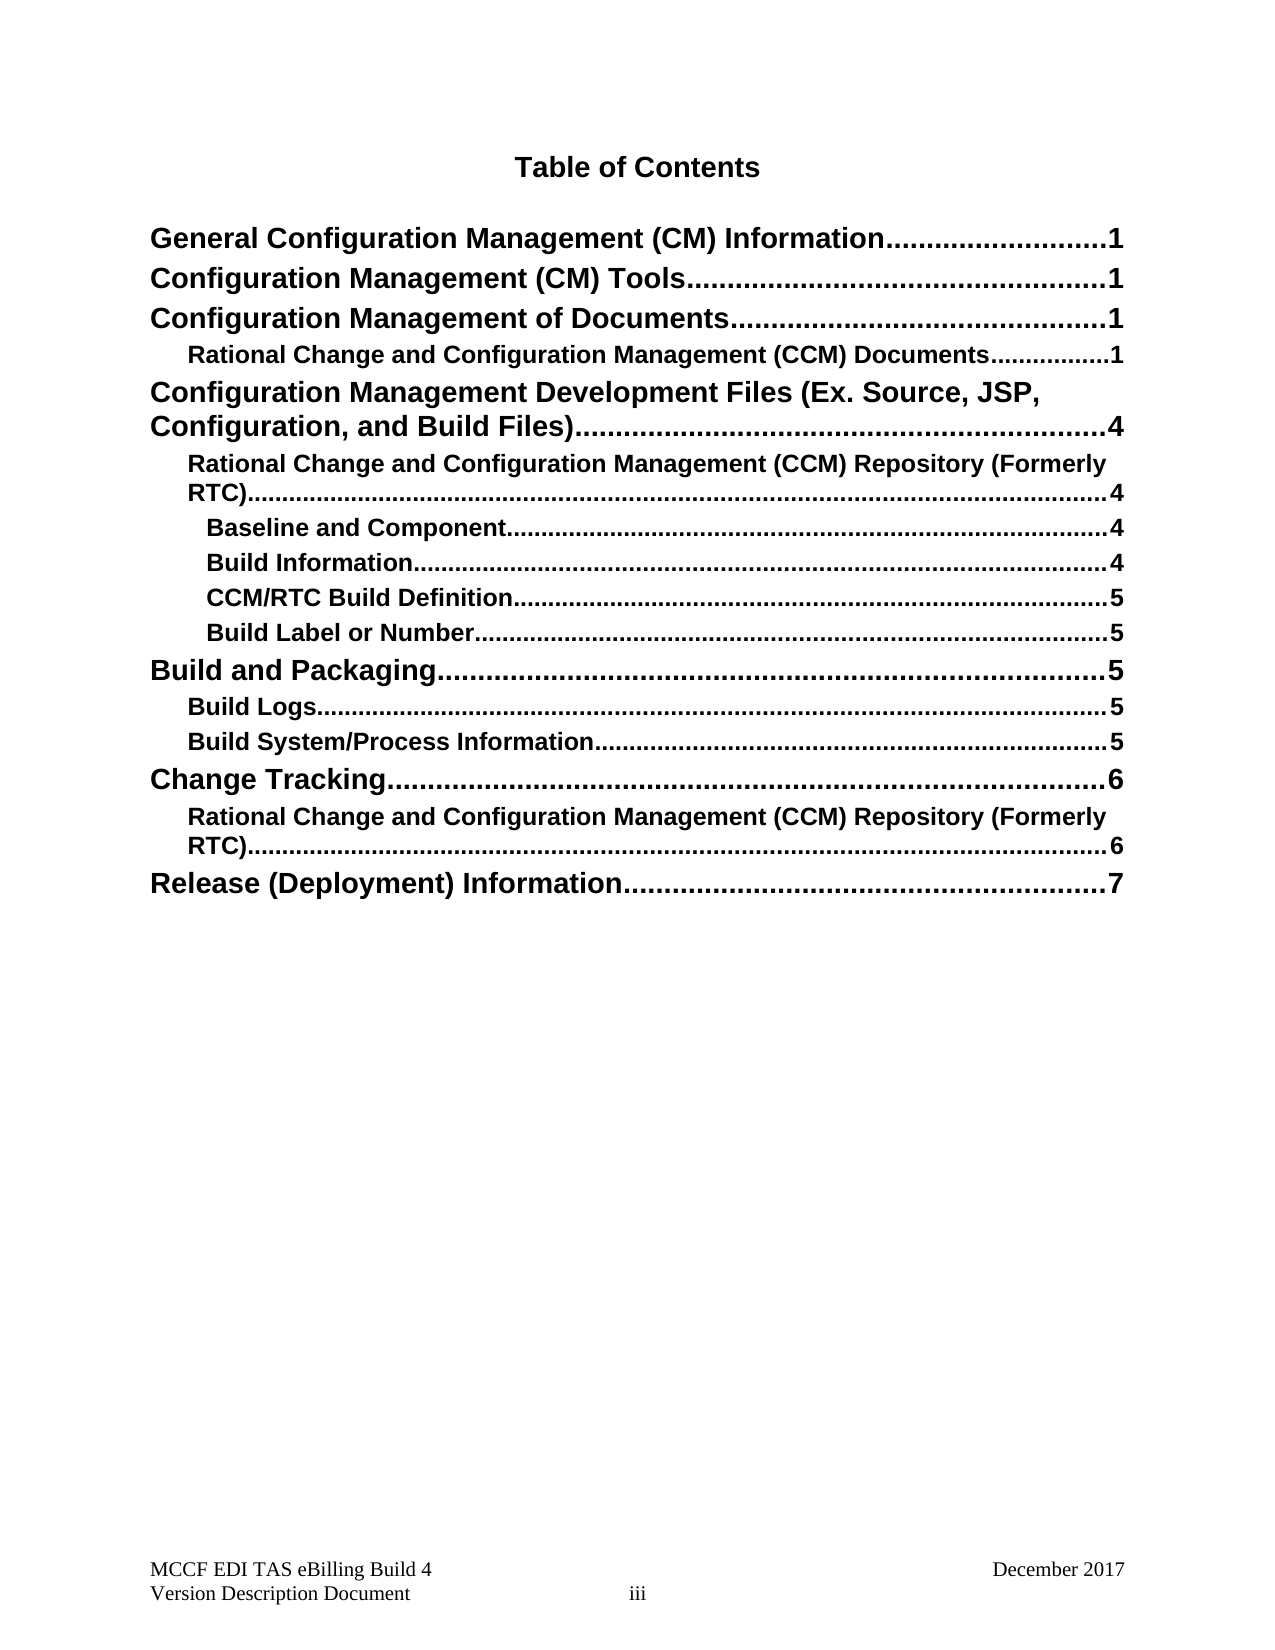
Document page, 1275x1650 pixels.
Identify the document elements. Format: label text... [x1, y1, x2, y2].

text CCM/RTC Build Definition 5 [206, 582, 1125, 611]
text Build Information 4 [206, 547, 1125, 576]
text Configuration Management Development Files (Ex. Source, JSP, Configuration, and Build Files) 4 [150, 375, 1125, 442]
text Rational Change and Configuration Management (CCM) Documents 1 [187, 340, 1125, 369]
text Build Logs 5 [187, 692, 1125, 721]
text Baseline and Component 4 [206, 512, 1125, 541]
text General Configuration Management (CM) Information 1 [150, 221, 1125, 254]
text Build System/Process Information 5 [187, 727, 1125, 756]
title Table of Contents [150, 150, 1125, 183]
text Rational Change and Configuration Management (CCM) Repository (Formerly RTC) 4 [187, 449, 1125, 506]
text Configuration Management of Documents 1 [150, 301, 1125, 334]
text Build Label or Number 5 [206, 617, 1125, 646]
text Configuration Management (CM) Tools 1 [150, 261, 1125, 294]
text Change Tracking 6 [150, 762, 1125, 796]
text Rational Change and Configuration Management (CCM) Repository (Formerly RTC) 6 [187, 802, 1125, 859]
text Release (Deployment) Information 7 [150, 866, 1125, 899]
text Build and Packaging 5 [150, 652, 1125, 686]
